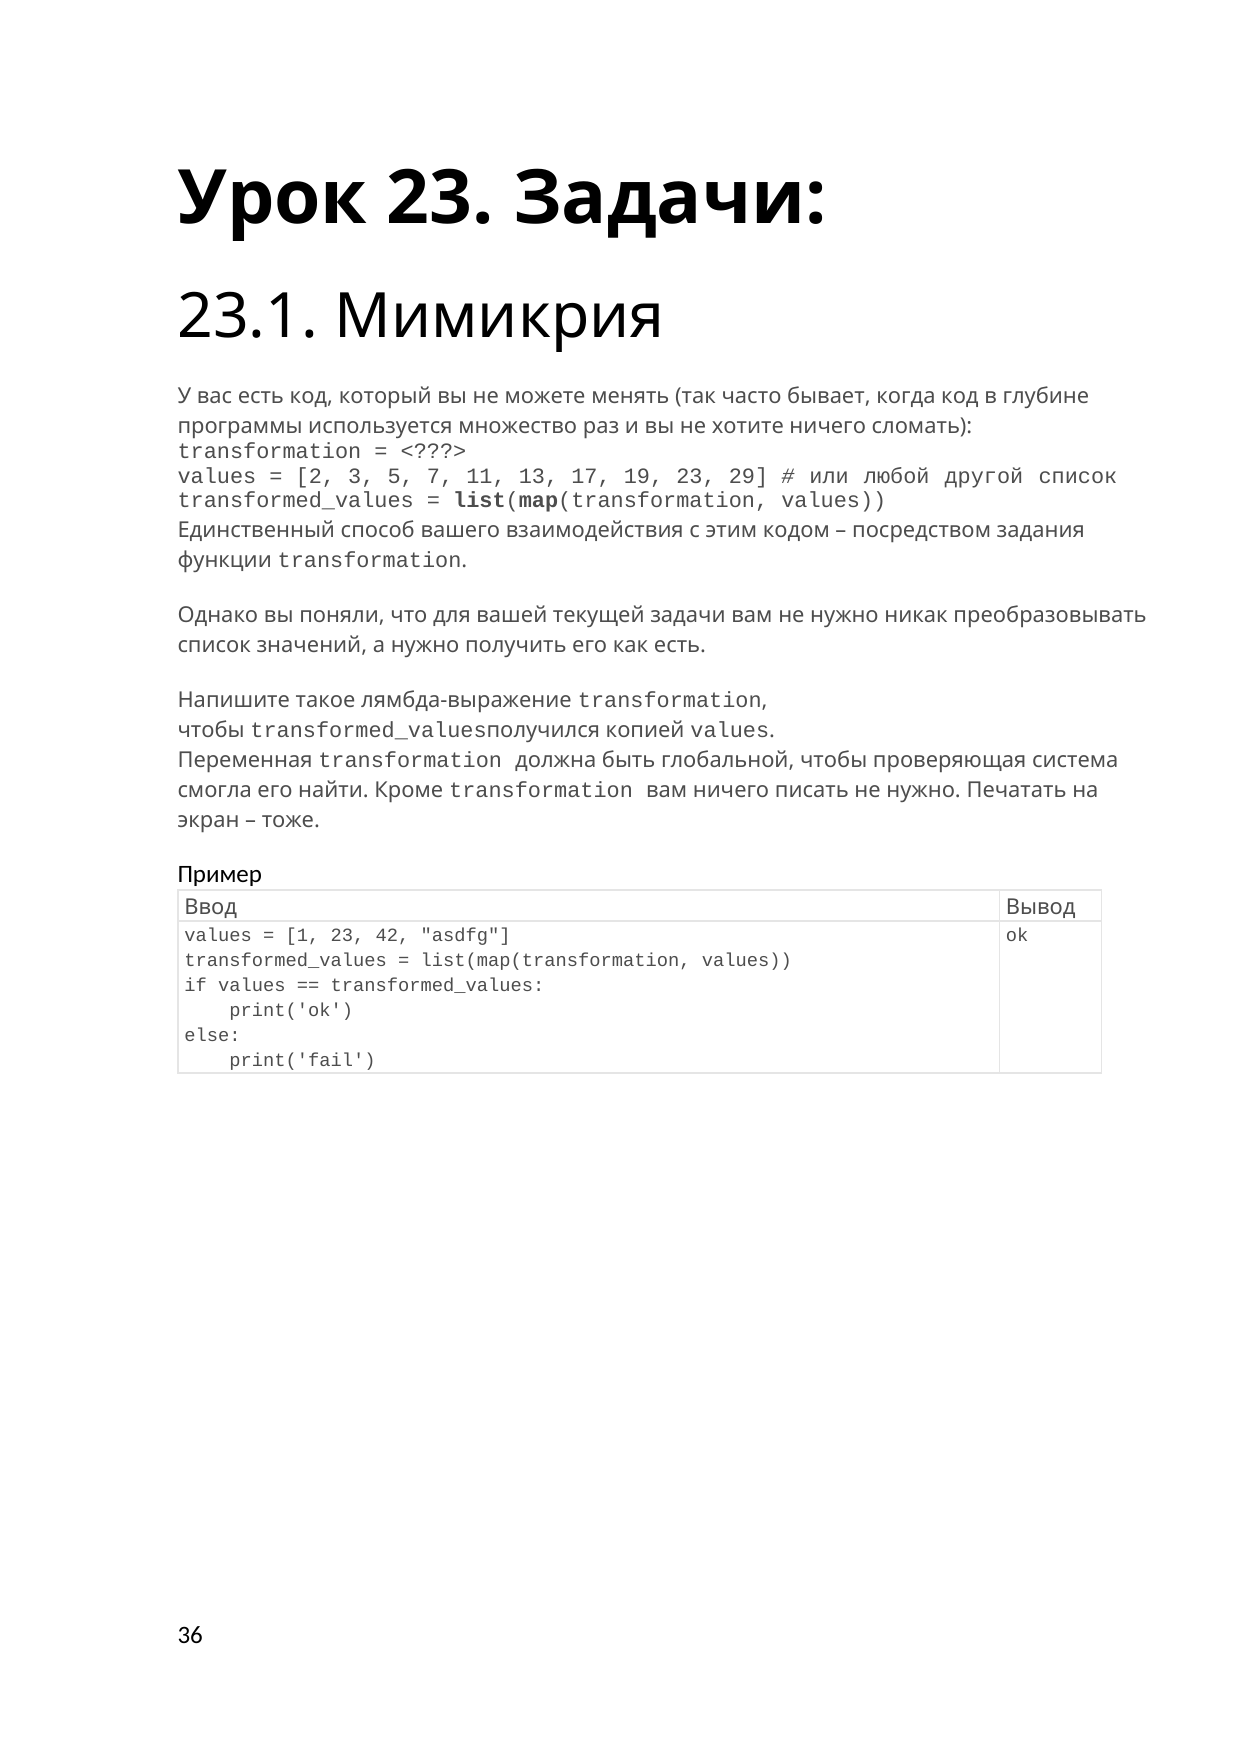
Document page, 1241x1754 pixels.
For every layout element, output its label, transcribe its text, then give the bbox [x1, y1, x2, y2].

table_header Ввод [179, 891, 999, 920]
table_header Вывод [1000, 891, 1101, 920]
text transformation = <???> values = [2, 3, 5, 7, 11, 13, 17, 19, 23, 29] # или любой другой список transformed_values = list(map(transformation, values)) [177, 440, 1152, 514]
text У вас есть код, который вы не можете менять (так часто бывает, когда код в глубине программы используется множество раз и вы не хотите ничего сломать): [177, 380, 1152, 440]
text Пример [177, 858, 1152, 889]
text Напишите такое лямбда-выражение transformation, чтобы transformed_valuesполучился копией values. Переменная transformation должна быть глобальной, чтобы проверяющая система смогла его найти. Кроме transformation вам ничего писать не нужно. Печатать на экран – тоже. [177, 684, 1152, 833]
text Урок 23. Задачи: [177, 143, 1152, 245]
table_cell values = [1, 23, 42, "asdfg"] transformed_values = list(map(transformation, values)) if values == transformed_values: print('ok') else: print('fail') [179, 922, 999, 1072]
text Единственный способ вашего взаимодействия с этим кодом – посредством задания функции transformation. [177, 514, 1152, 574]
subtitle 23.1. Мимикрия [177, 270, 1152, 355]
table_cell ok [1000, 922, 1101, 1072]
text Однако вы поняли, что для вашей текущей задачи вам не нужно никак преобразовывать список значений, а нужно получить его как есть. [177, 599, 1152, 659]
